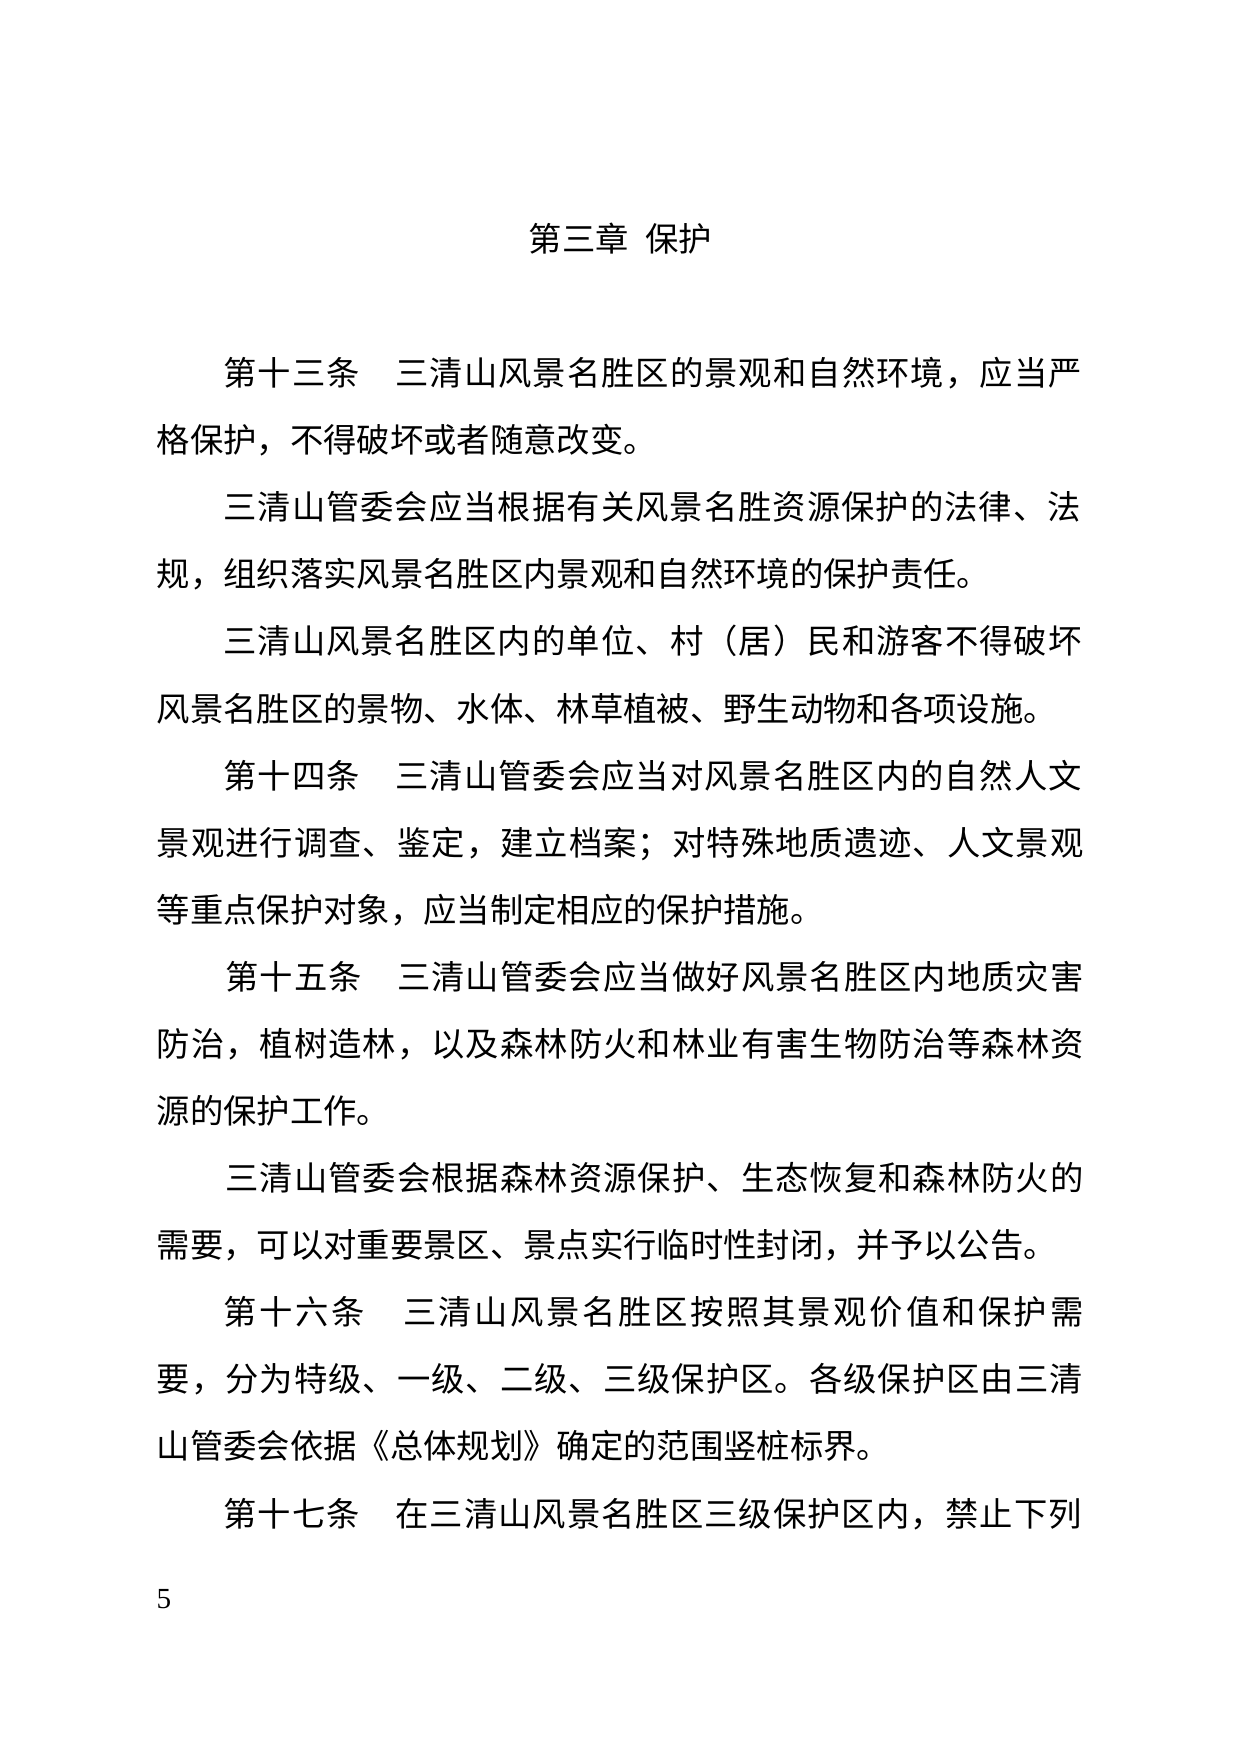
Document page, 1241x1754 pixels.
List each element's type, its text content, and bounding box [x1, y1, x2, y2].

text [156, 1478, 1084, 1545]
text 三清山管委会应当根据有关风景名胜资源保护的法律、法规，组织落实风景名胜区内景观和自然环境的保护责任。 [156, 472, 1084, 606]
text 三清山管委会根据森林资源保护、生态恢复和森林防火的需要，可以对重要景区、景点实行临时性封闭，并予以公告。 [156, 1142, 1084, 1277]
list 保护 [156, 203, 1084, 270]
text 三清山风景名胜区内的单位、村（居）民和游客不得破坏风景名胜区的景物、水体、林草植被、野生动物和各项设施。 [156, 606, 1084, 740]
text 第十四条 三清山管委会应当对风景名胜区内的自然人文景观进行调查、鉴定，建立档案；对特殊地质遗迹、人文景观等重点保护对象，应当制定相应的保护措施。 [156, 740, 1084, 941]
text 第十三条 三清山风景名胜区的景观和自然环境，应当严格保护，不得破坏或者随意改变。 [156, 337, 1084, 472]
text 第十五条 三清山管委会应当做好风景名胜区内地质灾害防治，植树造林，以及森林防火和林业有害生物防治等森林资源的保护工作。 [156, 941, 1084, 1142]
text 第十六条 三清山风景名胜区按照其景观价值和保护需要，分为特级、一级、二级、三级保护区。各级保护区由三清山管委会依据《总体规划》确定的范围竖桩标界。 [156, 1277, 1084, 1478]
